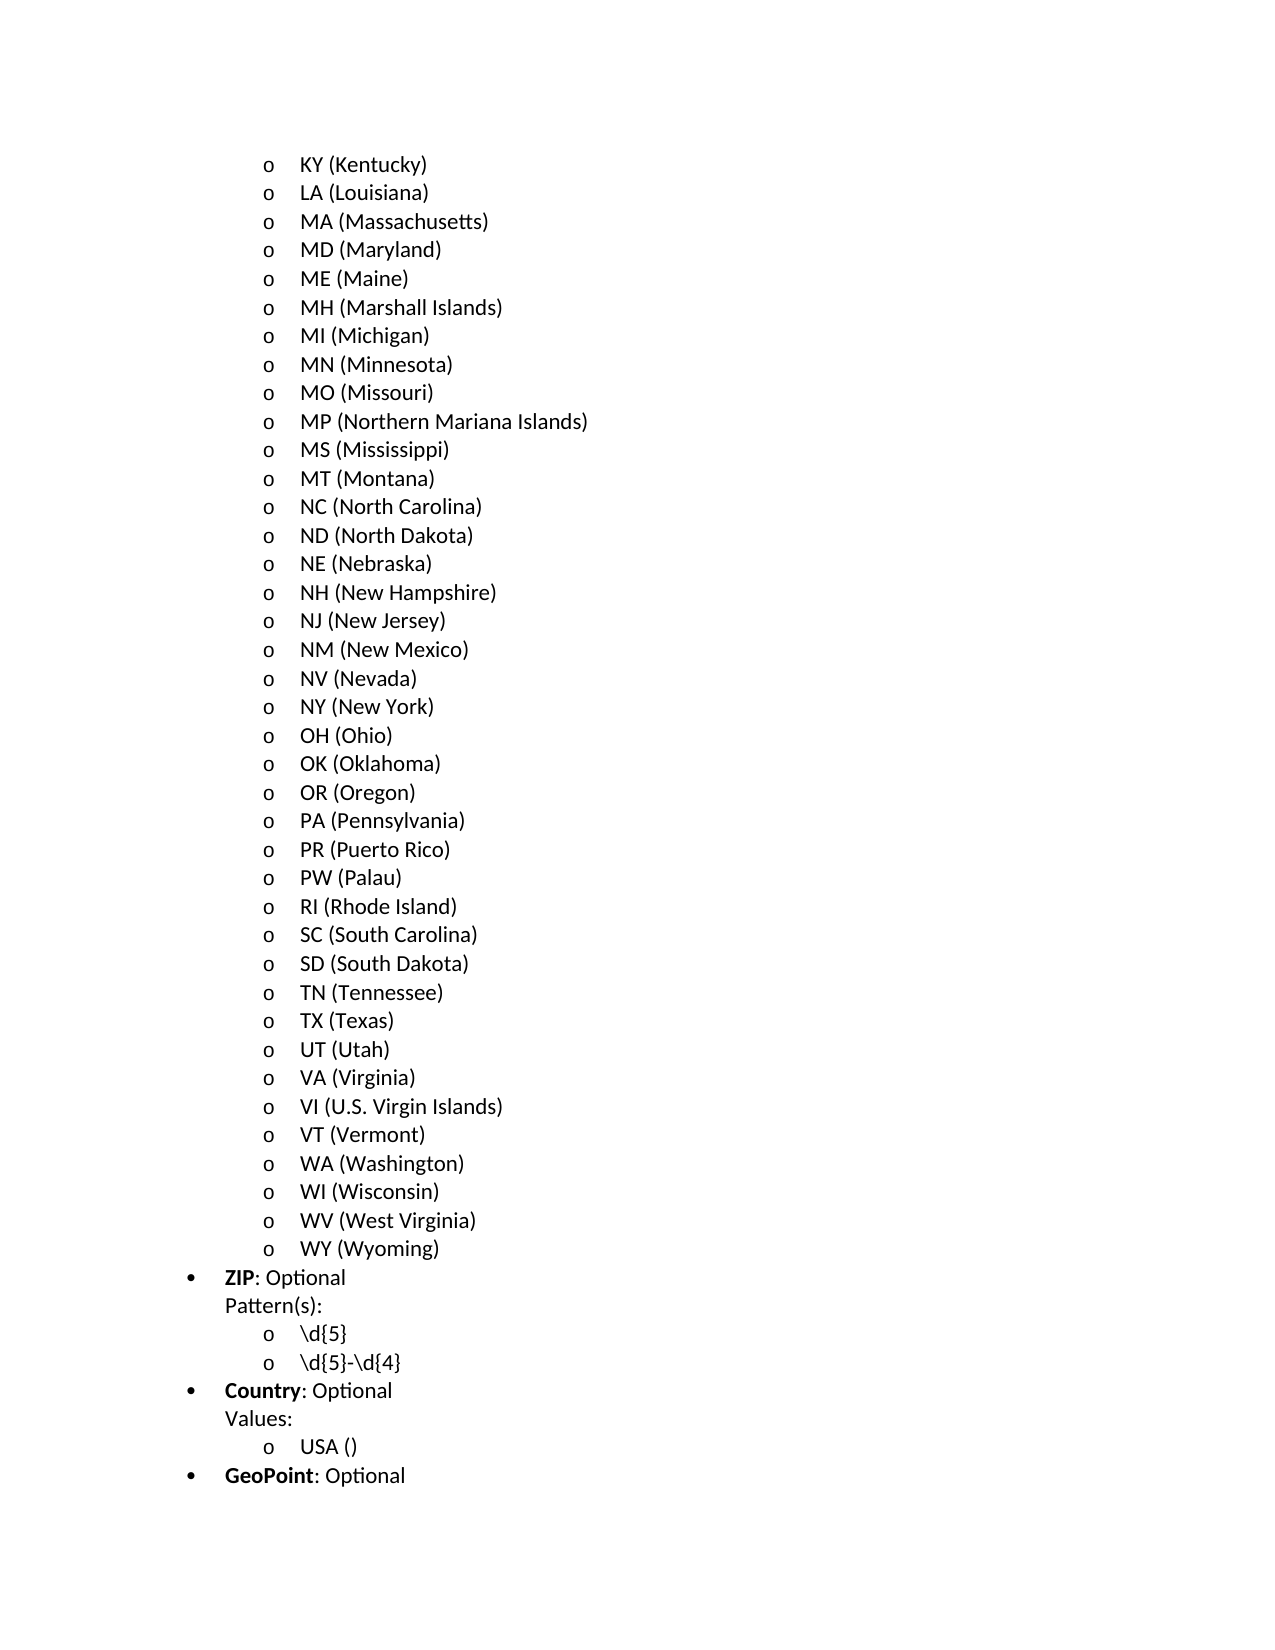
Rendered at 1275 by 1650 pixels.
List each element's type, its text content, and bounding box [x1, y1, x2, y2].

list \d{5} [262, 1319, 1125, 1348]
list WY (Wyoming) [262, 1234, 1125, 1263]
list \d{5}-\d{4} [262, 1348, 1125, 1376]
list GeoPoint: Optional [187, 1461, 1125, 1489]
list MS (Mississippi) [262, 435, 1125, 464]
list MI (Michigan) [262, 321, 1125, 350]
list TX (Texas) [262, 1006, 1125, 1035]
list ND (North Dakota) [262, 521, 1125, 549]
list OR (Oregon) [262, 778, 1125, 806]
list MT (Montana) [262, 464, 1125, 492]
list NJ (New Jersey) [262, 607, 1125, 635]
list USA () [262, 1432, 1125, 1461]
list TN (Tennessee) [262, 978, 1125, 1006]
list NE (Nebraska) [262, 549, 1125, 578]
list VA (Virginia) [262, 1063, 1125, 1092]
list VT (Vermont) [262, 1120, 1125, 1149]
list OH (Ohio) [262, 721, 1125, 749]
list NH (New Hampshire) [262, 578, 1125, 607]
list ME (Maine) [262, 264, 1125, 293]
list WV (West Virginia) [262, 1206, 1125, 1234]
list WA (Washington) [262, 1149, 1125, 1177]
list MD (Maryland) [262, 236, 1125, 264]
list ZIP: Optional Pattern(s): [187, 1263, 1125, 1319]
list KY (Kentucky) [262, 150, 1125, 178]
list OK (Oklahoma) [262, 749, 1125, 778]
list LA (Louisiana) [262, 178, 1125, 207]
list PR (Puerto Rico) [262, 835, 1125, 863]
list MO (Missouri) [262, 378, 1125, 407]
list MN (Minnesota) [262, 350, 1125, 378]
list WI (Wisconsin) [262, 1177, 1125, 1206]
list NY (New York) [262, 692, 1125, 721]
list NV (Nevada) [262, 664, 1125, 692]
list PA (Pennsylvania) [262, 806, 1125, 835]
list PW (Palau) [262, 863, 1125, 892]
list MA (Massachusetts) [262, 207, 1125, 236]
list MP (Northern Mariana Islands) [262, 407, 1125, 435]
list NC (North Carolina) [262, 492, 1125, 521]
list UT (Utah) [262, 1035, 1125, 1063]
list RI (Rhode Island) [262, 892, 1125, 921]
list Country: Optional Values: [187, 1376, 1125, 1432]
list VI (U.S. Virgin Islands) [262, 1092, 1125, 1120]
list MH (Marshall Islands) [262, 293, 1125, 321]
list SD (South Dakota) [262, 949, 1125, 978]
list SC (South Carolina) [262, 921, 1125, 949]
list NM (New Mexico) [262, 635, 1125, 664]
